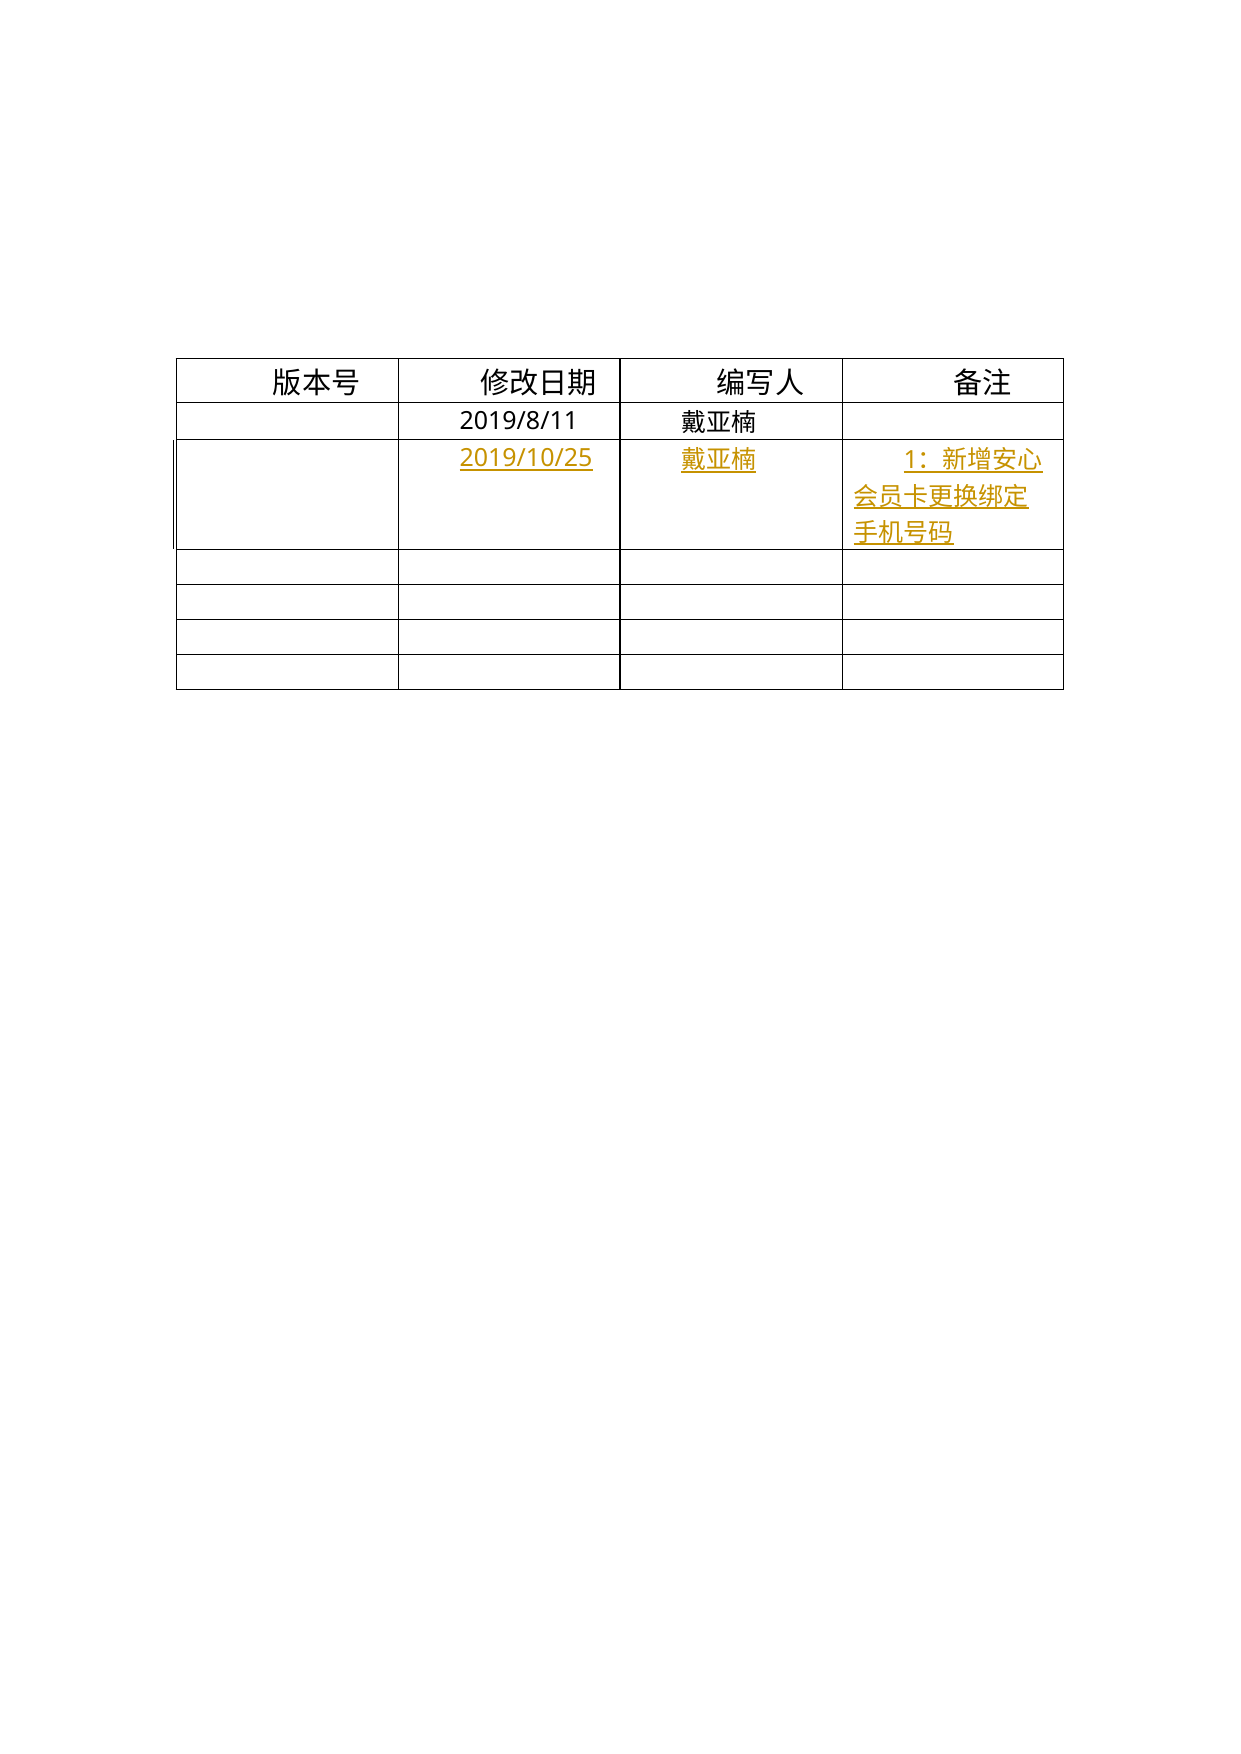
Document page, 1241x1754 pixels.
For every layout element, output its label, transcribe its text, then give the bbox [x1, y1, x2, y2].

table_header 修改日期 [399, 359, 619, 402]
table_cell [177, 403, 398, 439]
table_cell [843, 550, 1063, 584]
table_cell 2019/8/11 [399, 403, 619, 439]
table_cell [399, 550, 619, 584]
table_cell [399, 655, 619, 689]
table_header 备注 [843, 359, 1063, 402]
table_cell [621, 585, 842, 619]
table_cell [399, 440, 619, 549]
table_header 编写人 [621, 359, 842, 402]
table_cell 戴亚楠 [621, 403, 842, 439]
table_cell [621, 620, 842, 654]
table_cell [399, 620, 619, 654]
table_cell [621, 550, 842, 584]
table_cell [621, 655, 842, 689]
table_cell [843, 620, 1063, 654]
table_cell [177, 585, 398, 619]
table_cell [843, 585, 1063, 619]
table_cell [399, 585, 619, 619]
table_cell [177, 550, 398, 584]
table_cell [177, 655, 398, 689]
table_cell [843, 440, 1063, 549]
table_cell [177, 620, 398, 654]
table_cell [177, 440, 398, 549]
table_cell [843, 655, 1063, 689]
table_header 版本号 [177, 359, 398, 402]
table_cell [843, 403, 1063, 439]
table_cell [621, 440, 842, 549]
